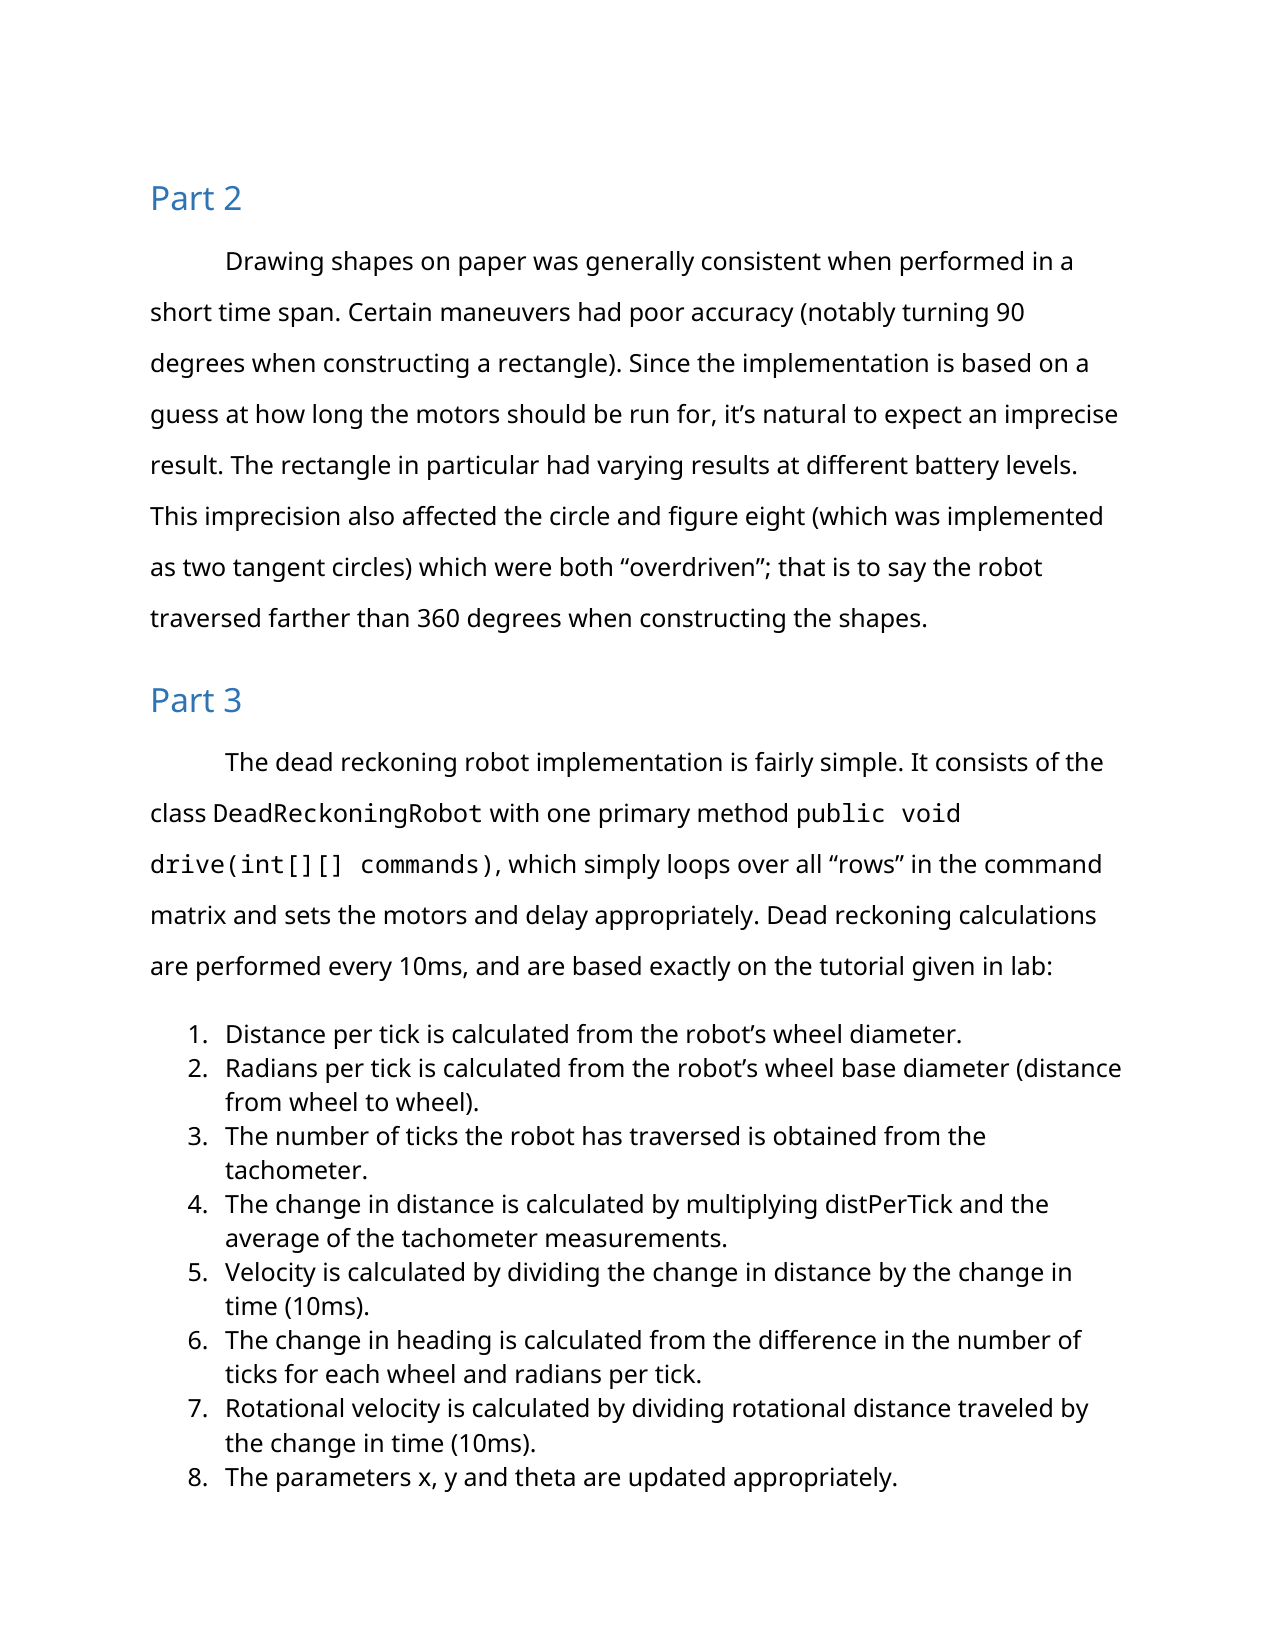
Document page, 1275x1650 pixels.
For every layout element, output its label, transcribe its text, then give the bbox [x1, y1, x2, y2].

text Drawing shapes on paper was generally consistent when performed in a short time span. Certain maneuvers had poor accuracy (notably turning 90 degrees when constructing a rectangle). Since the implementation is based on a guess at how long the motors should be run for, it’s natural to expect an imprecise result. The rectangle in particular had varying results at different battery levels. This imprecision also affected the circle and figure eight (which was implemented as two tangent circles) which were both “overdriven”; that is to say the robot traversed farther than 360 degrees when constructing the shapes. [150, 243, 1125, 634]
subtitle Part 3 [150, 676, 1125, 722]
list The parameters x, y and theta are updated appropriately. [187, 1459, 1125, 1493]
list Radians per tick is calculated from the robot’s wheel base diameter (distance from wheel to wheel). [187, 1051, 1125, 1119]
list Velocity is calculated by dividing the change in distance by the change in time (10ms). [187, 1255, 1125, 1323]
list The number of ticks the robot has traversed is obtained from the tachometer. [187, 1119, 1125, 1187]
subtitle Part 2 [150, 175, 1125, 220]
list Rotational velocity is calculated by dividing rotational distance traveled by the change in time (10ms). [187, 1391, 1125, 1459]
list The change in heading is calculated from the difference in the number of ticks for each wheel and radians per tick. [187, 1323, 1125, 1391]
list The change in distance is calculated by multiplying distPerTick and the average of the tachometer measurements. [187, 1187, 1125, 1255]
text The dead reckoning robot implementation is fairly simple. It consists of the class DeadReckoningRobot with one primary method public void drive(int[][] commands), which simply loops over all “rows” in the command matrix and sets the motors and delay appropriately. Dead reckoning calculations are performed every 10ms, and are based exactly on the tutorial given in lab: [150, 744, 1125, 983]
list Distance per tick is calculated from the robot’s wheel diameter. [187, 1016, 1125, 1051]
